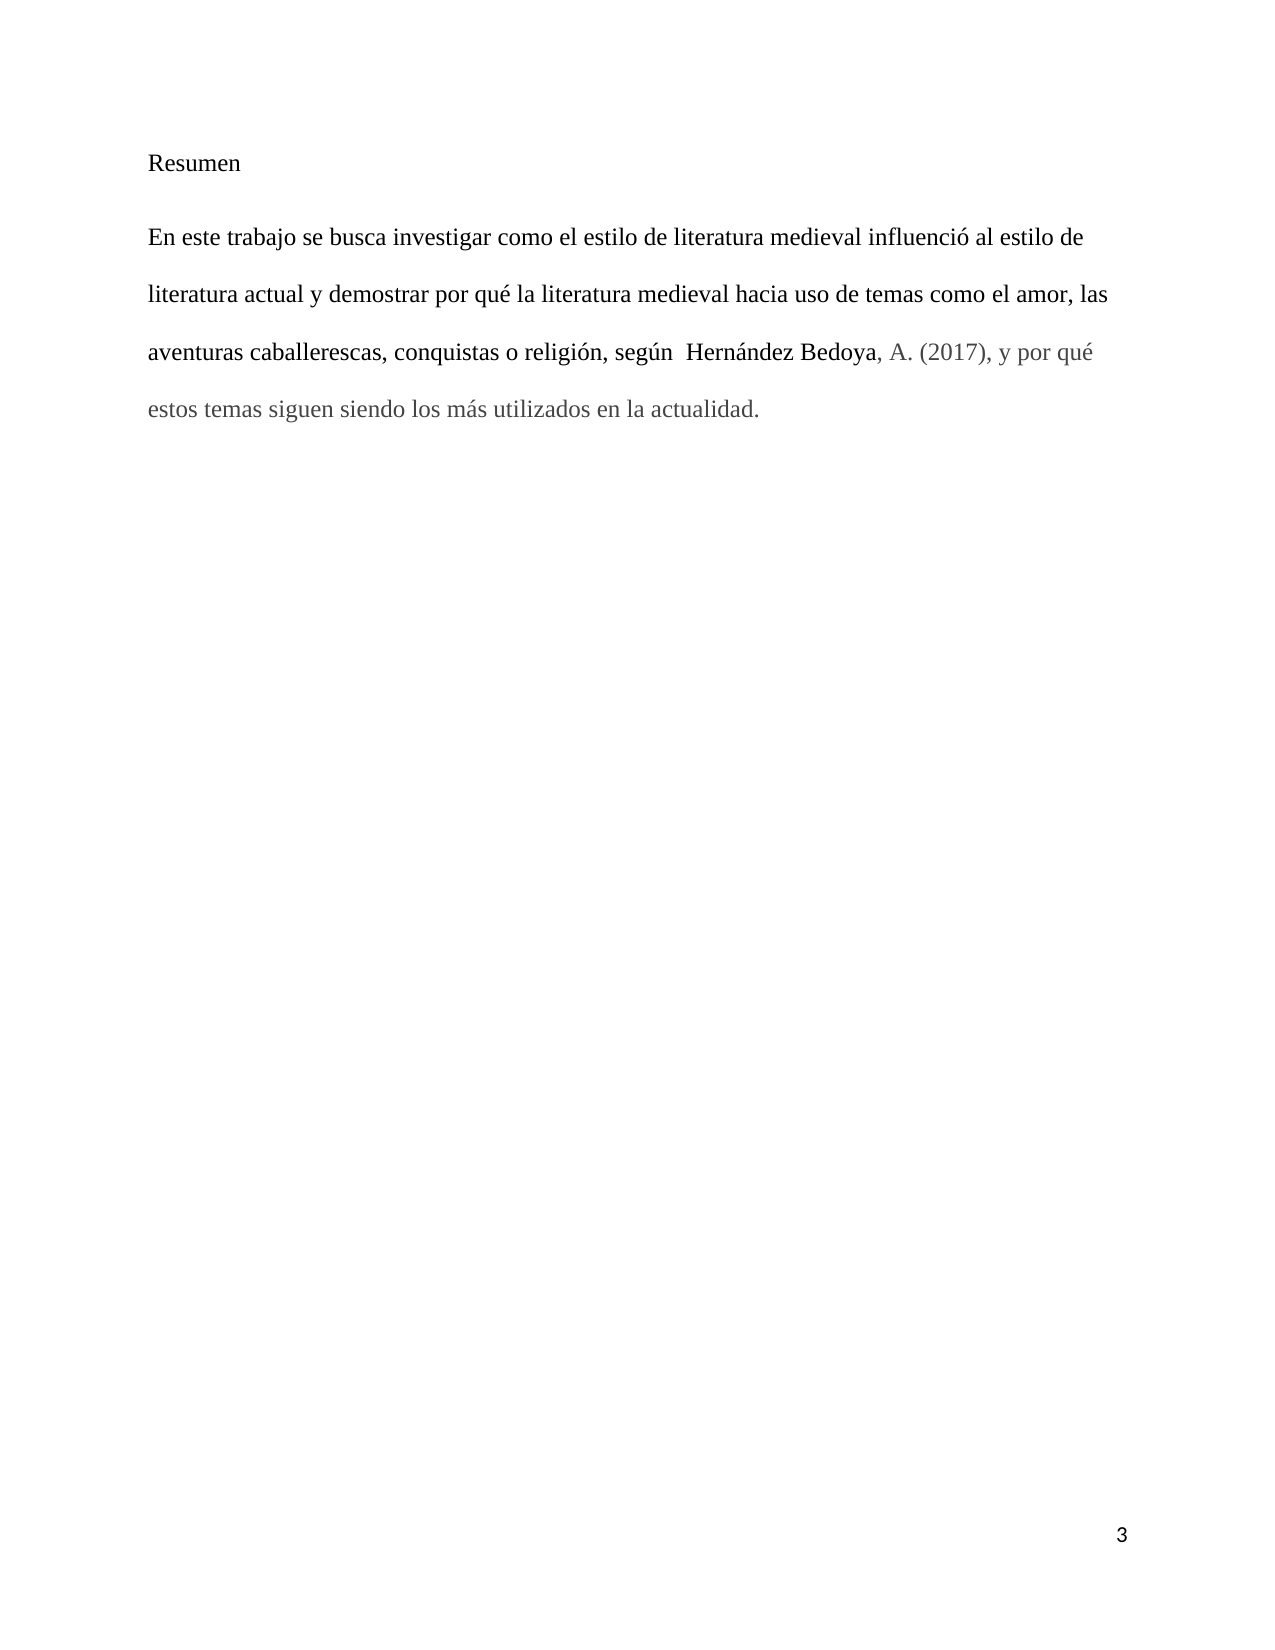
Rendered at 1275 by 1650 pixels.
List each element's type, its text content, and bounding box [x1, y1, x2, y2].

text Resumen [148, 148, 1127, 176]
text En este trabajo se busca investigar como el estilo de literatura medieval influenció al estilo de literatura actual y demostrar por qué la literatura medieval hacia uso de temas como el amor, las aventuras caballerescas, conquistas o religión, según Hernández Bedoya, A. (2017), y por qué estos temas siguen siendo los más utilizados en la actualidad. [148, 222, 1127, 423]
